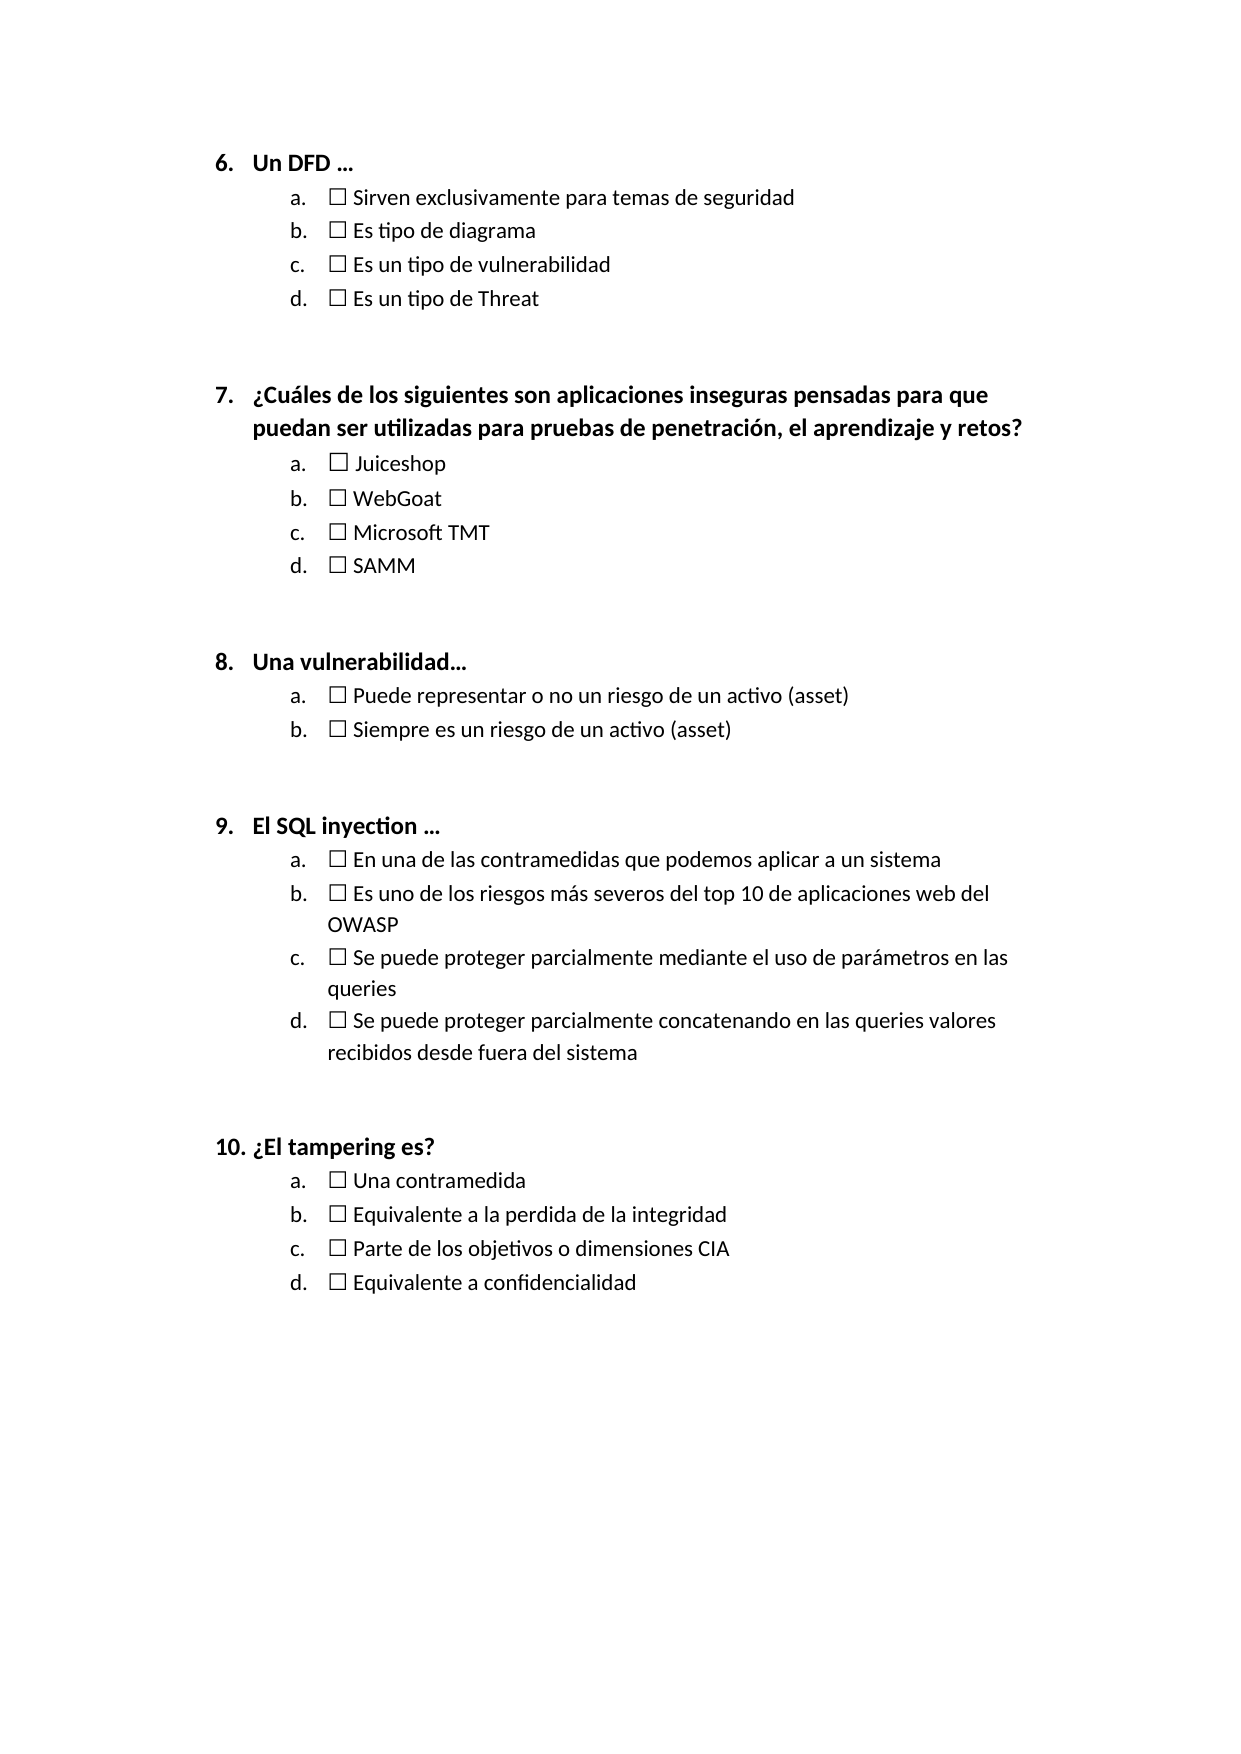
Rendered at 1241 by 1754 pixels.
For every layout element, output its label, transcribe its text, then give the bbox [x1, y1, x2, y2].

list Sirven exclusivamente para temas de seguridad [290, 181, 1063, 212]
list El SQL inyection … [215, 810, 1063, 841]
list Parte de los objetivos o dimensiones CIA [290, 1232, 1063, 1263]
list Una vulnerabilidad… [215, 646, 1063, 677]
list Una contramedida [290, 1164, 1063, 1196]
list Se puede proteger parcialmente mediante el uso de parámetros en las queries [290, 941, 1063, 1002]
list Equivalente a confidencialidad [290, 1266, 1063, 1297]
list Es un tipo de vulnerabilidad [290, 248, 1063, 279]
list En una de las contramedidas que podemos aplicar a un sistema [290, 843, 1063, 874]
list Juiceshop [290, 445, 1063, 479]
list Equivalente a la perdida de la integridad [290, 1198, 1063, 1229]
list Microsoft TMT [290, 515, 1063, 547]
list Puede representar o no un riesgo de un activo (asset) [290, 679, 1063, 711]
list ¿Cuáles de los siguientes son aplicaciones inseguras pensadas para que puedan ser utilizadas para pruebas de penetración, el aprendizaje y retos? [215, 379, 1063, 442]
list Siempre es un riesgo de un activo (asset) [290, 713, 1063, 744]
list ¿El tampering es? [215, 1132, 1063, 1162]
list Un DFD … [215, 148, 1063, 178]
list Se puede proteger parcialmente concatenando en las queries valores recibidos desde fuera del sistema [290, 1004, 1063, 1066]
list SAMM [290, 549, 1063, 580]
list Es tipo de diagrama [290, 214, 1063, 246]
list Es uno de los riesgos más severos del top 10 de aplicaciones web del OWASP [290, 877, 1063, 938]
list WebGoat [290, 482, 1063, 513]
list Es un tipo de Threat [290, 282, 1063, 313]
